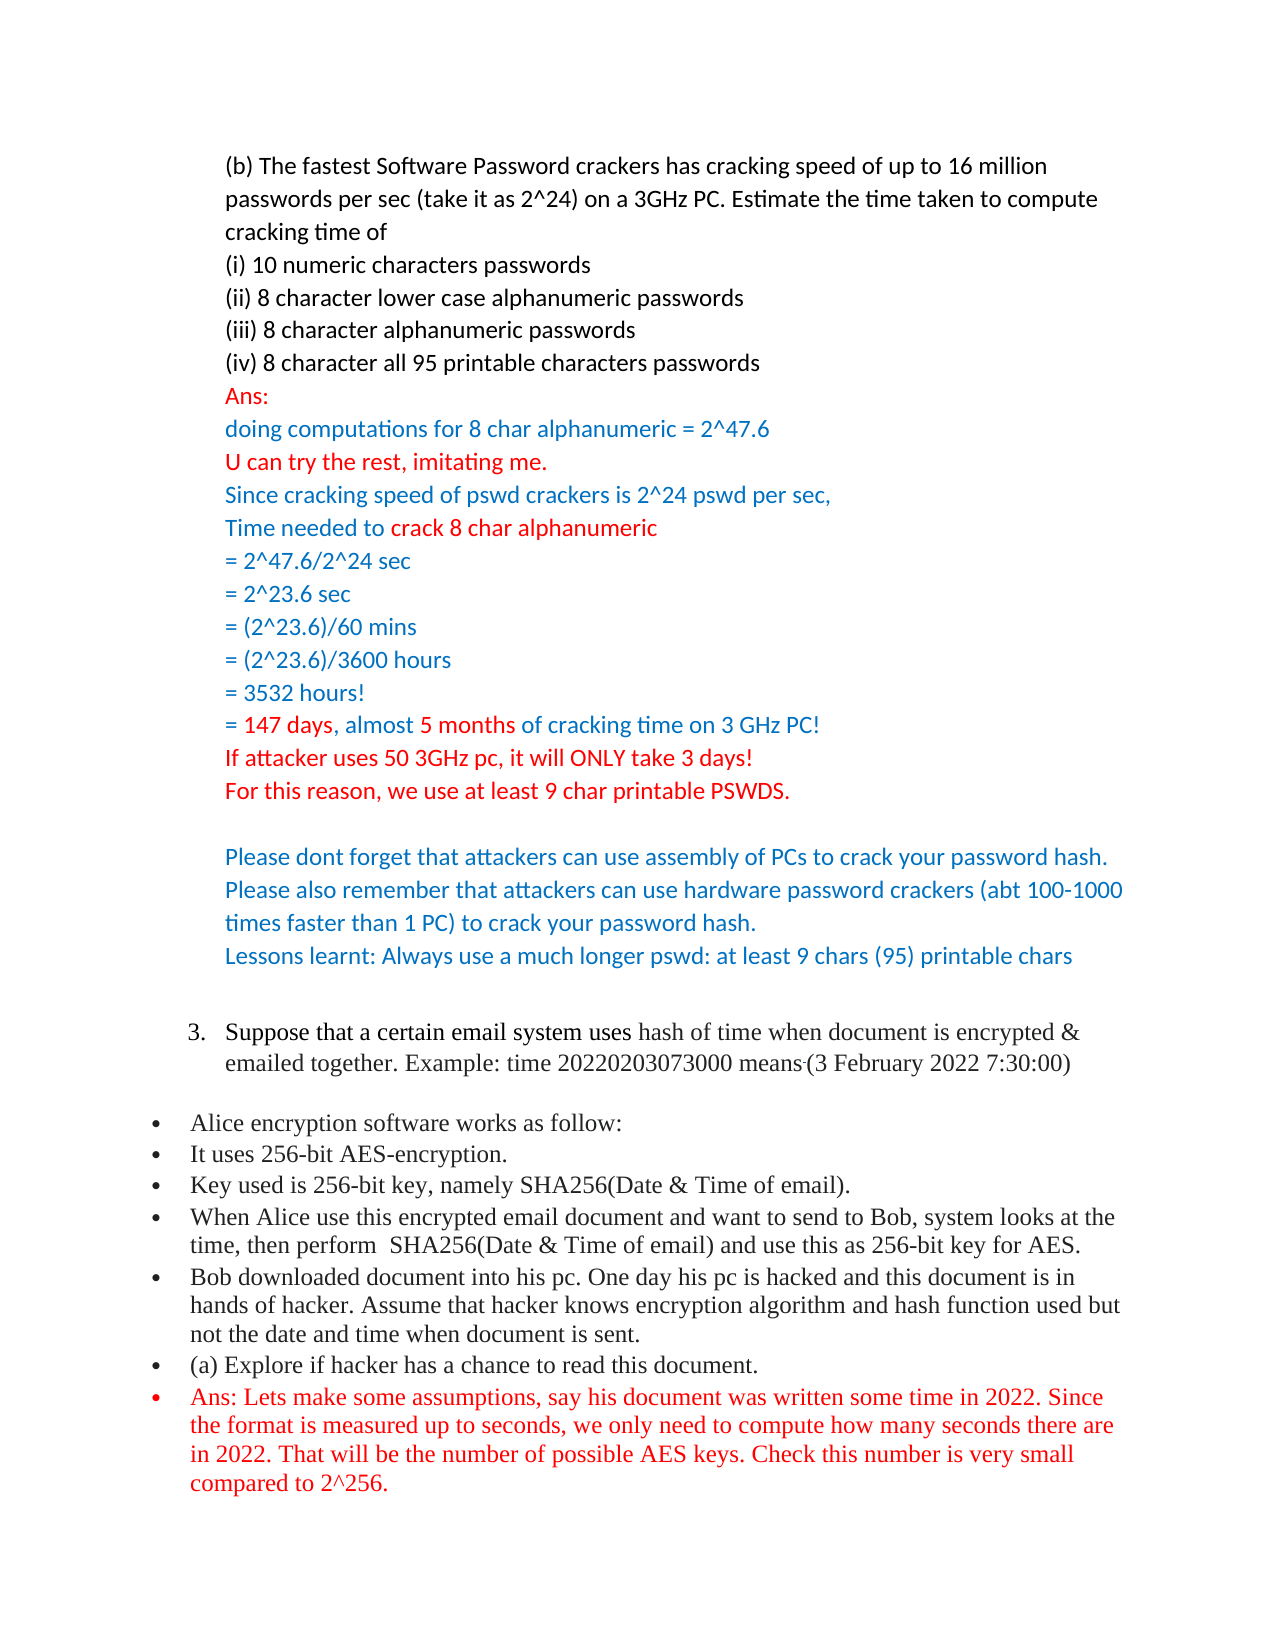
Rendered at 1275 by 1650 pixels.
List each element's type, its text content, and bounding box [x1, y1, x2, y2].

list It uses 256-bit AES-encryption. [152, 1139, 1125, 1168]
list Suppose that a certain email system uses hash of time when document is encrypted & emailed together. Example: time 20220203073000 means (3 February 2022 7:30:00) [187, 1017, 1125, 1077]
list For this reason, we use at least 9 char printable PSWDS. [225, 775, 1125, 806]
list = 2^23.6 sec [225, 578, 1125, 608]
list doing computations for 8 char alphanumeric = 2^47.6 [225, 413, 1125, 444]
list = (2^23.6)/60 mins [225, 611, 1125, 641]
list = 3532 hours! [225, 677, 1125, 707]
list (b) The fastest Software Password crackers has cracking speed of up to 16 million passwords per sec (take it as 2^24) on a 3GHz PC. Estimate the time taken to compute cracking time of [225, 150, 1125, 246]
list Time needed to crack 8 char alphanumeric [225, 512, 1125, 543]
list (i) 10 numeric characters passwords [225, 249, 1125, 279]
list Alice encryption software works as follow: [152, 1108, 1125, 1137]
list = (2^23.6)/3600 hours [225, 644, 1125, 674]
list (a) Explore if hacker has a chance to read this document. [152, 1351, 1125, 1379]
list Key used is 256-bit key, namely SHA256(Date & Time of email). [152, 1171, 1125, 1199]
list Since cracking speed of pswd crackers is 2^24 pswd per sec, [225, 479, 1125, 510]
list Please also remember that attackers can use hardware password crackers (abt 100-1000 times faster than 1 PC) to crack your password hash. [225, 874, 1125, 938]
list Lessons learnt: Always use a much longer pswd: at least 9 chars (95) printable chars [225, 940, 1125, 971]
list U can try the rest, imitating me. [225, 446, 1125, 477]
list (iv) 8 character all 95 printable characters passwords [225, 347, 1125, 378]
list Please dont forget that attackers can use assembly of PCs to crack your password hash. [225, 841, 1125, 872]
list When Alice use this encrypted email document and want to send to Bob, system looks at the time, then perform SHA256(Date & Time of email) and use this as 256-bit key for AES. [152, 1202, 1125, 1259]
list If attacker uses 50 3GHz pc, it will ONLY take 3 days! [225, 742, 1125, 773]
list (ii) 8 character lower case alphanumeric passwords [225, 282, 1125, 312]
list Bob downloaded document into his pc. One day his pc is hacked and this document is in hands of hacker. Assume that hacker knows encryption algorithm and hash function used but not the date and time when document is sent. [152, 1262, 1125, 1348]
list Ans: [225, 380, 1125, 411]
list (iii) 8 character alphanumeric passwords [225, 314, 1125, 345]
list Ans: Lets make some assumptions, say his document was written some time in 2022. Since the format is measured up to seconds, we only need to compute how many seconds there are in 2022. That will be the number of possible AES keys. Check this number is very small compared to 2^256. [152, 1382, 1125, 1497]
list = 2^47.6/2^24 sec [225, 545, 1125, 576]
list = 147 days, almost 5 months of cracking time on 3 GHz PC! [225, 709, 1125, 740]
